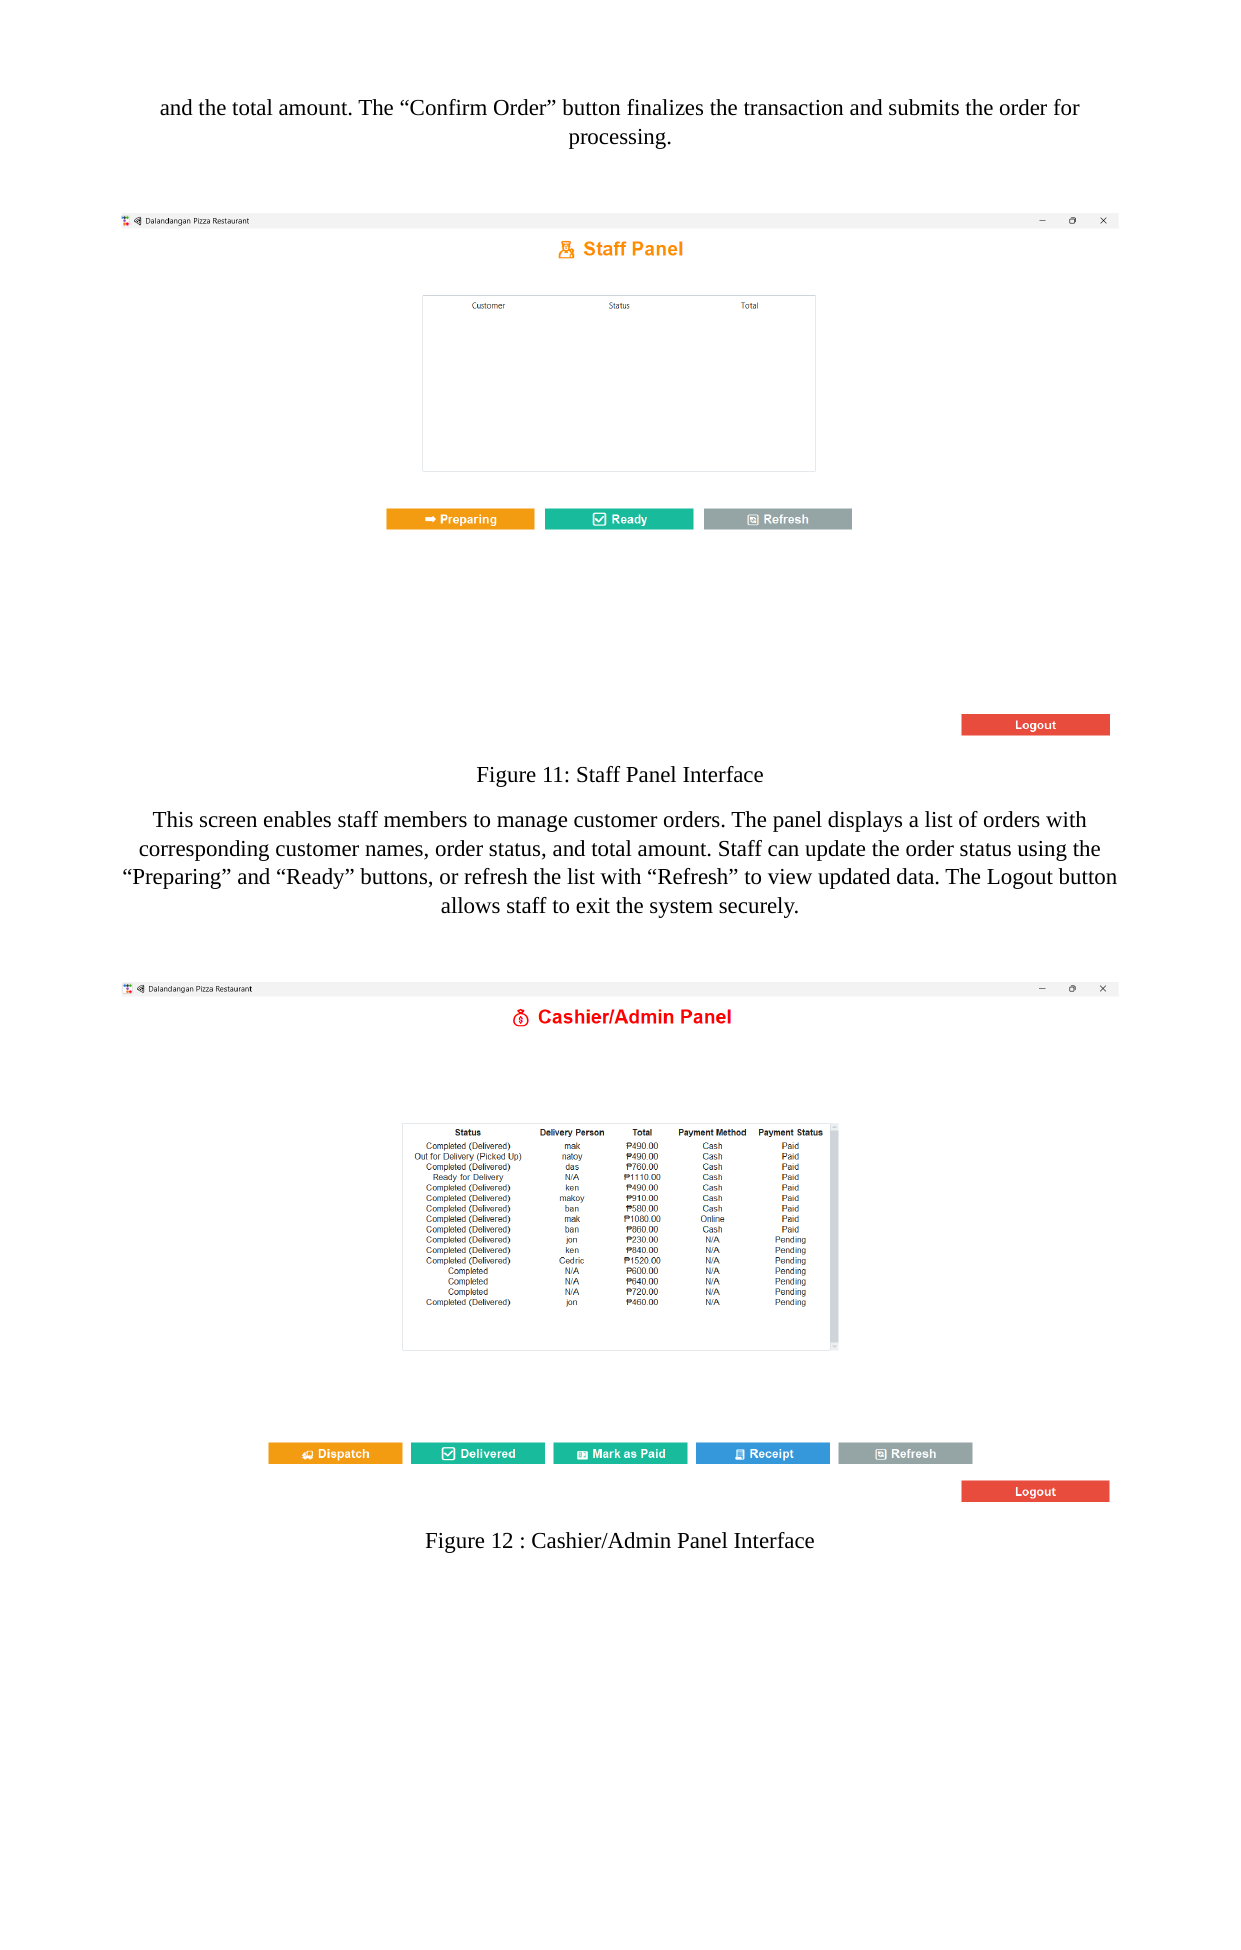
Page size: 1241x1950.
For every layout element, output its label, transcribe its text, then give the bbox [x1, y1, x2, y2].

picture [121, 213, 1119, 743]
text Figure 11: Staff Panel Interface [122, 761, 1118, 788]
text Figure 12 : Cashier/Admin Panel Interface [122, 1527, 1118, 1553]
picture [121, 982, 1119, 1508]
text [122, 94, 1118, 149]
text This screen enables staff members to manage customer orders. The panel displays a list of orders with corresponding customer names, order status, and total amount. Staff can update the order status using the “Preparing” and “Ready” buttons, or refresh the list with “Refresh” to view updated data. The Logout button allows staff to exit the system securely. [122, 807, 1118, 918]
